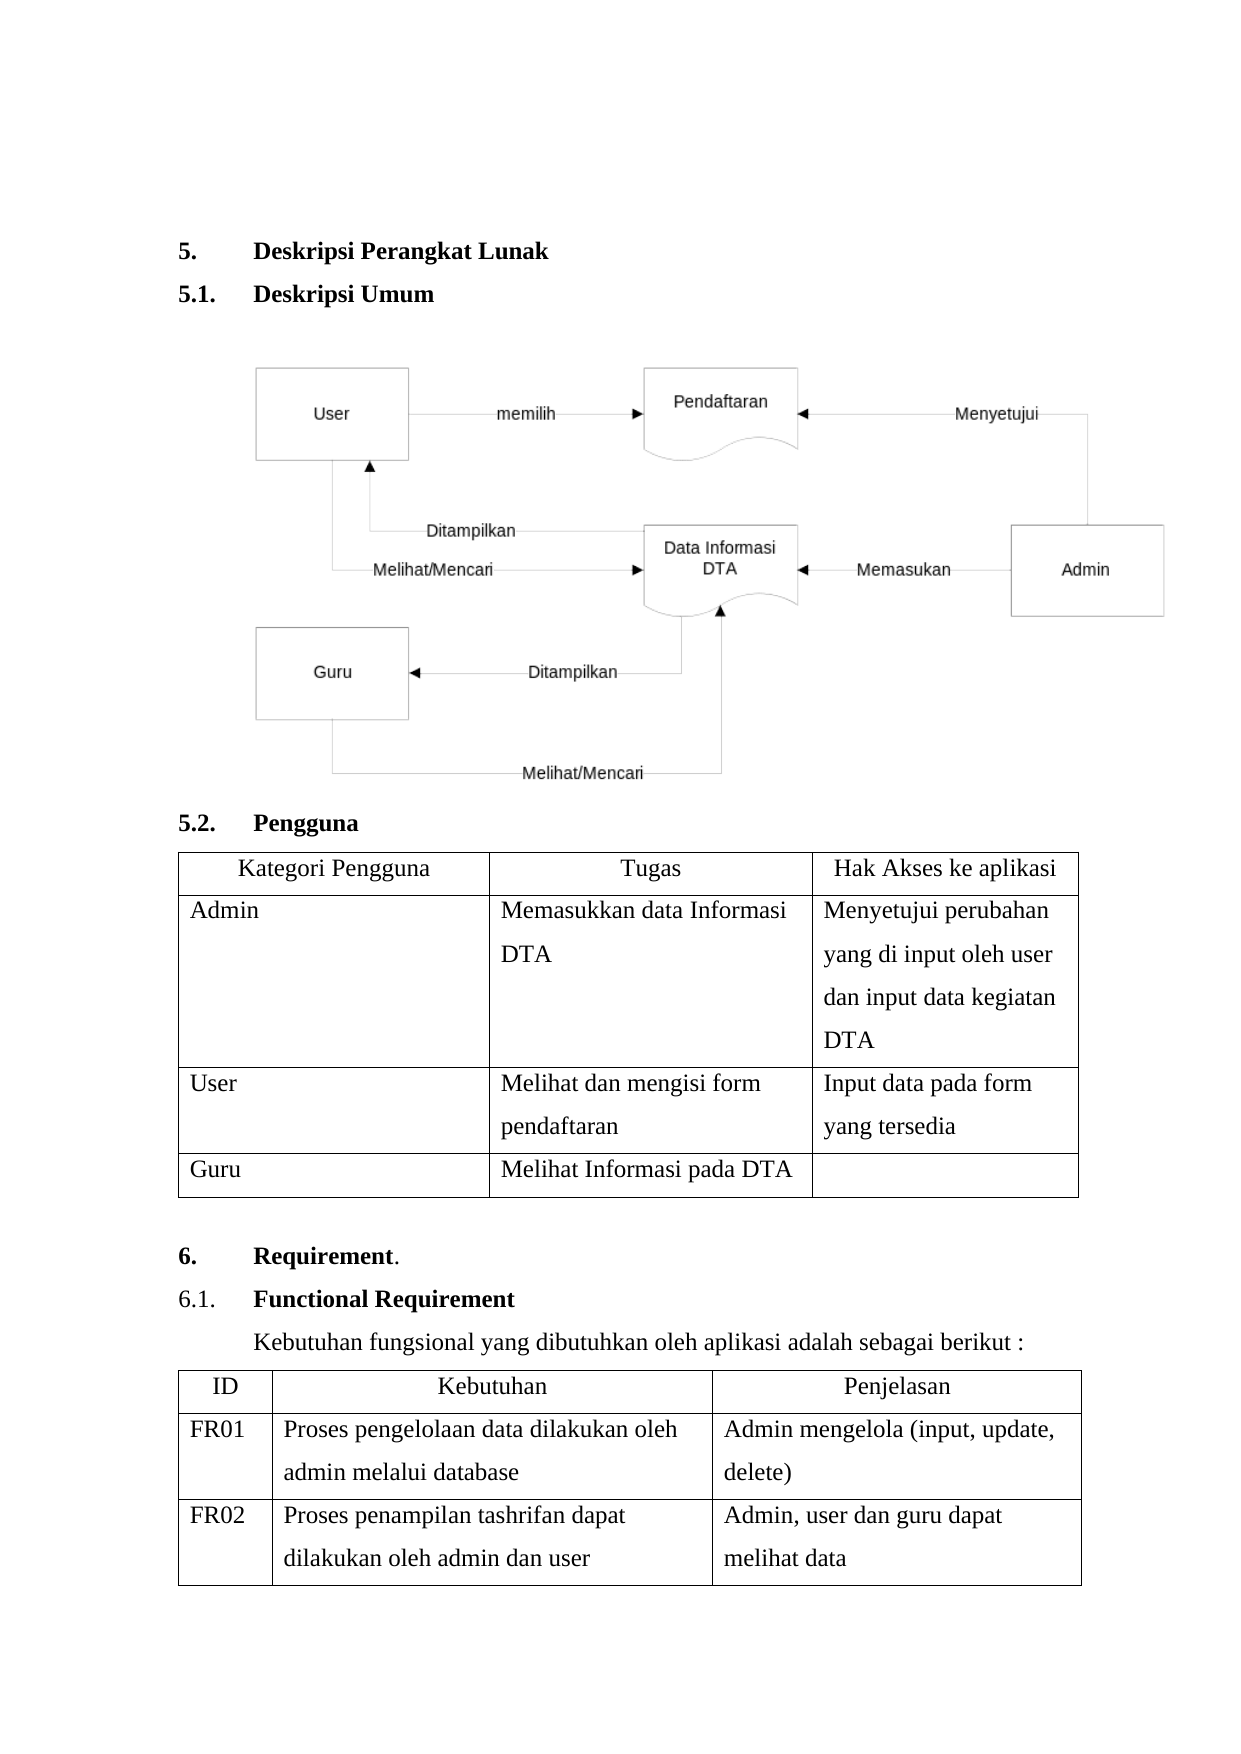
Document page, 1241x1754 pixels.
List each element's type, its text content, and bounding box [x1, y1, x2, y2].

table_cell Proses penampilan tashrifan dapat dilakukan oleh admin dan user [273, 1500, 712, 1585]
list Deskripsi Perangkat Lunak [178, 236, 1116, 265]
table_cell Input data pada form yang tersedia [813, 1068, 1078, 1153]
table_cell Melihat Informasi pada DTA [490, 1154, 812, 1197]
table_header Hak Akses ke aplikasi [813, 853, 1078, 894]
table_cell Guru [179, 1154, 489, 1197]
list Deskripsi Umum [178, 279, 1116, 308]
table_cell User [179, 1068, 489, 1153]
list Requirement. [178, 1241, 1116, 1270]
table_header Kebutuhan [273, 1371, 712, 1413]
table_cell [813, 1154, 1078, 1197]
table_cell Menyetujui perubahan yang di input oleh user dan input data kegiatan DTA [813, 896, 1078, 1067]
table_cell Admin [179, 896, 489, 1067]
table_header Kategori Pengguna [179, 853, 489, 894]
table_header Tugas [490, 853, 812, 894]
table_cell Proses pengelolaan data dilakukan oleh admin melalui database [273, 1414, 712, 1499]
table_cell FR01 [179, 1414, 272, 1499]
table_cell Melihat dan mengisi form pendaftaran [490, 1068, 812, 1153]
table_cell Memasukkan data Informasi DTA [490, 896, 812, 1067]
table_cell FR02 [179, 1500, 272, 1585]
table_cell Admin mengelola (input, update, delete) [713, 1414, 1081, 1499]
list Pengguna [178, 808, 1116, 837]
table_cell Admin, user dan guru dapat melihat data [713, 1500, 1081, 1585]
list Functional Requirement Kebutuhan fungsional yang dibutuhkan oleh aplikasi adalah sebagai berikut : [178, 1284, 1116, 1356]
table_header ID [179, 1371, 272, 1413]
table_header Penjelasan [713, 1371, 1081, 1413]
